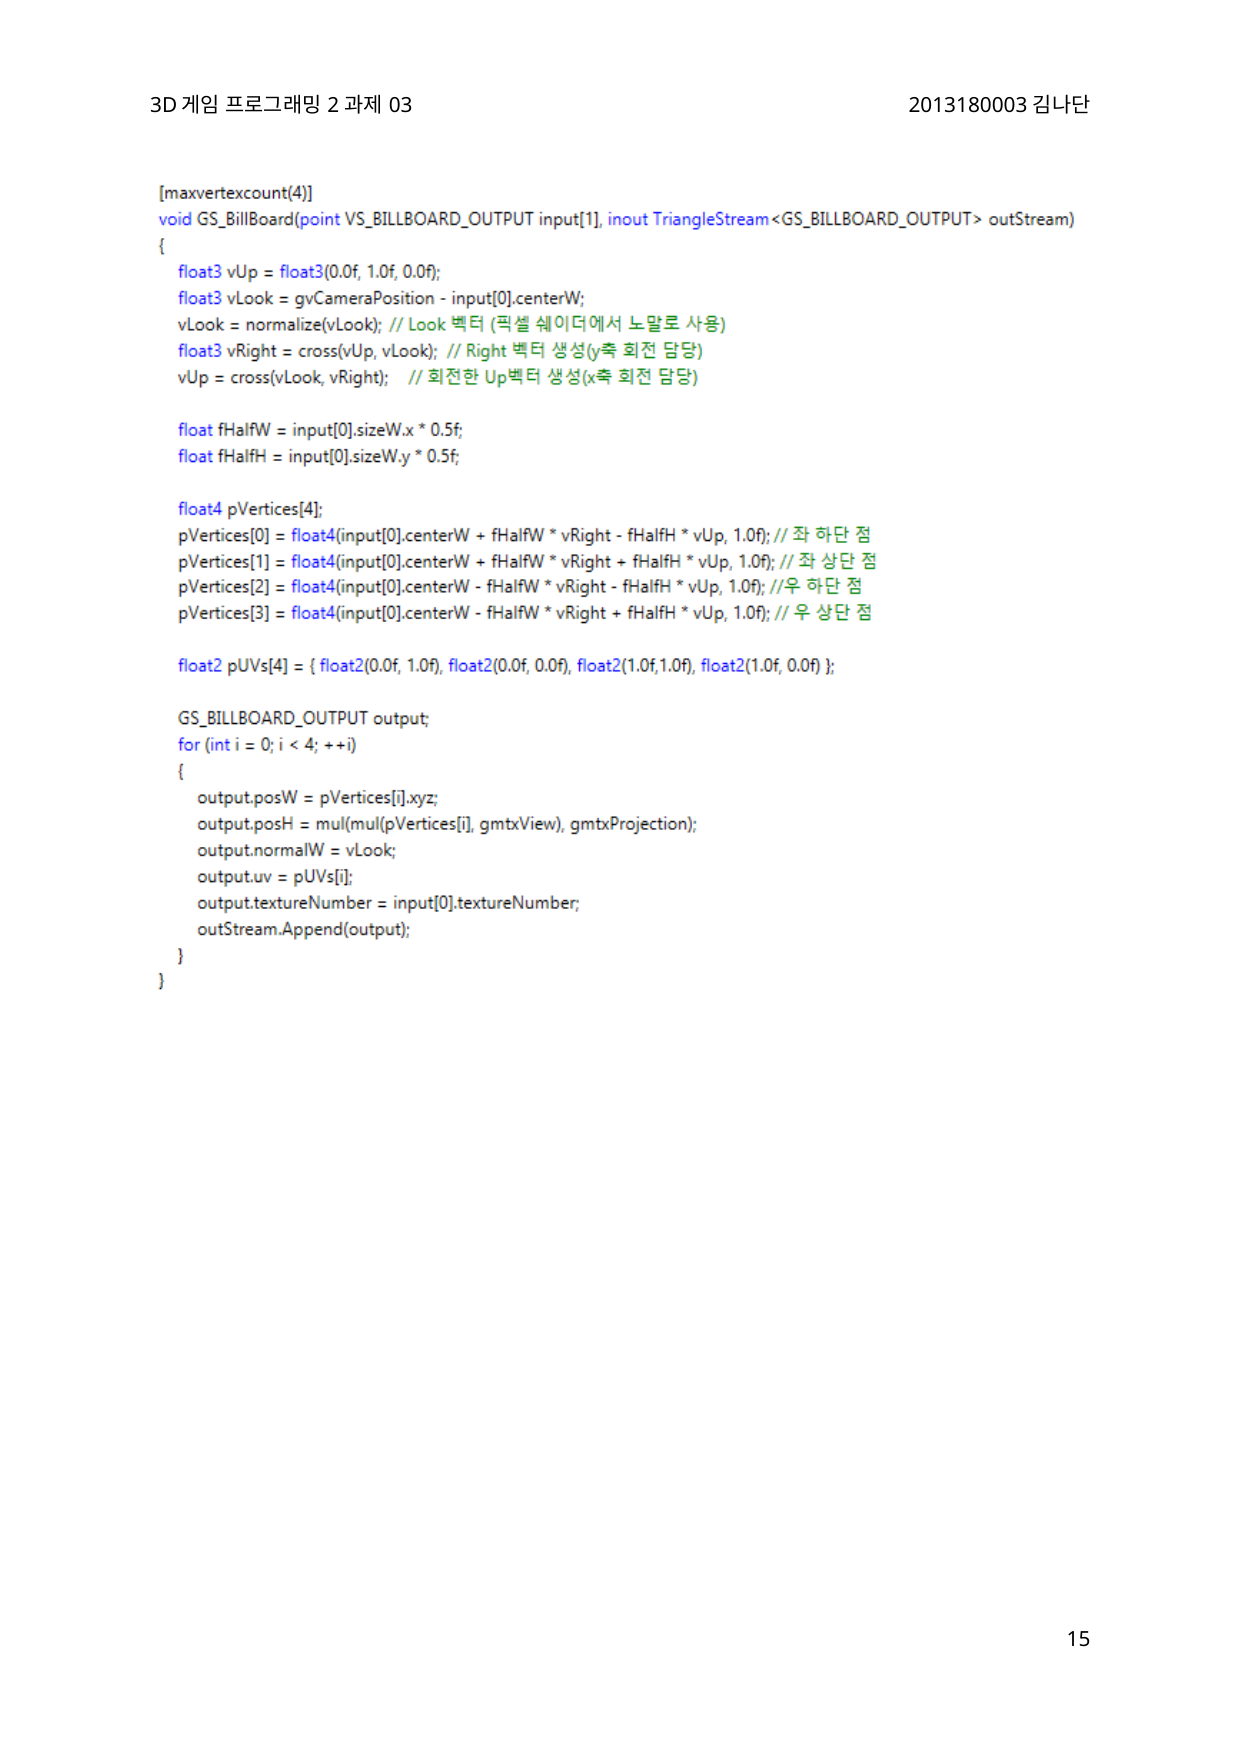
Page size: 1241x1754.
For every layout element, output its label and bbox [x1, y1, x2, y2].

picture [150, 177, 1091, 1007]
